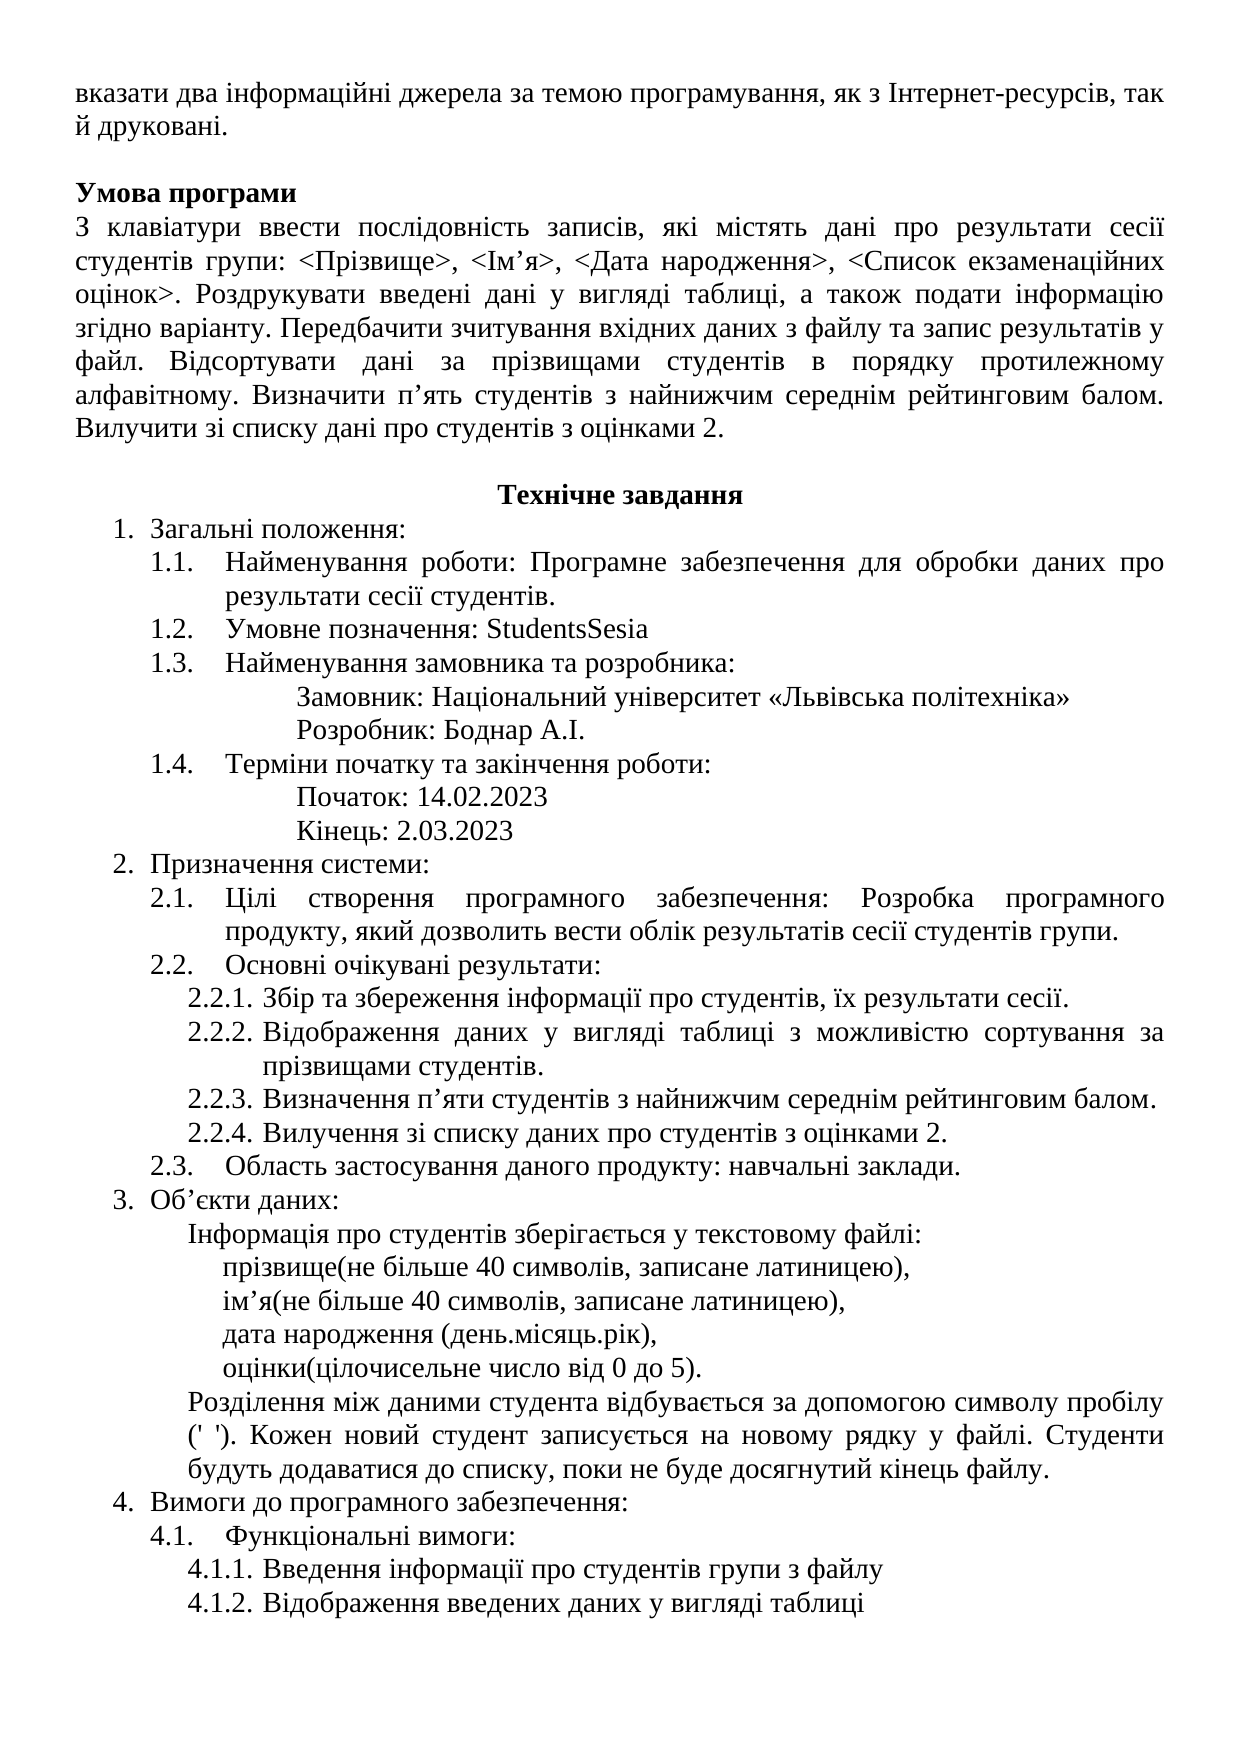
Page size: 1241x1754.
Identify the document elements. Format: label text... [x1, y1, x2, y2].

list Область застосування даного продукту: навчальні заклади. [150, 1148, 1165, 1182]
list Вимоги до програмного забезпечення: [112, 1484, 1165, 1518]
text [75, 75, 1165, 142]
list Введення інформації про студентів групи з файлу [187, 1551, 1165, 1585]
list Найменування роботи: Програмне забезпечення для обробки даних про результати сесії студентів. [150, 544, 1165, 612]
list оцінки(цілочисельне число від 0 до 5). [222, 1350, 1165, 1384]
list Розробник: Боднар А.І. [225, 712, 1165, 746]
list Розділення між даними студента відбувається за допомогою символу пробілу (' '). Кожен новий студент записується на новому рядку у файлі. Студенти будуть додаватися до списку, поки не буде досягнутий кінець файлу. [187, 1384, 1165, 1484]
list Інформація про студентів зберігається у текстовому файлі: [187, 1216, 1165, 1249]
list Загальні положення: [112, 511, 1165, 544]
text Технічне завдання [75, 477, 1165, 511]
list Кінець: 2.03.2023 [296, 813, 1165, 846]
list Вилучення зі списку даних про студентів з оцінками 2. [187, 1115, 1165, 1148]
list ім’я(не більше 40 символів, записане латиницею), [222, 1283, 1165, 1317]
list Призначення системи: [112, 846, 1165, 880]
text З клавіатури ввести послідовність записів, які містять дані про результати сесії студентів групи: <Прізвище>, <Ім’я>, <Дата народження>, <Список екзаменаційних оцінок>. Роздрукувати введені дані у вигляді таблиці, а також подати інформацію згідно варіанту. Передбачити зчитування вхідних даних з файлу та запис результатів у файл. Відсортувати дані за прізвищами студентів в порядку протилежному алфавітному. Визначити п’ять студентів з найнижчим середнім рейтинговим балом. Вилучити зі списку дані про студентів з оцінками 2. [75, 209, 1165, 444]
list Замовник: Національний університет «Львівська політехніка» [261, 679, 1165, 712]
list Основні очікувані результати: [150, 947, 1165, 981]
list прізвище(не більше 40 символів, записане латиницею), [187, 1249, 1165, 1283]
text Умова програми [75, 176, 1165, 209]
list Об’єкти даних: [112, 1182, 1165, 1216]
list Визначення п’яти студентів з найнижчим середнім рейтинговим балом. [187, 1081, 1165, 1115]
list Відображення даних у вигляді таблиці з можливістю сортування за прізвищами студентів. [187, 1014, 1165, 1081]
list Функціональні вимоги: [150, 1518, 1165, 1551]
list Найменування замовника та розробника: [150, 645, 1165, 679]
list Збір та збереження інформації про студентів, їх результати сесії. [187, 981, 1165, 1014]
list Терміни початку та закінчення роботи: [150, 746, 1165, 779]
list Цілі створення програмного забезпечення: Розробка програмного продукту, який дозволить вести облік результатів сесії студентів групи. [150, 880, 1165, 947]
list дата народження (день.місяць.рік), [222, 1317, 1165, 1350]
list Умовне позначення: StudentsSesia [150, 612, 1165, 645]
list Відображення введених даних у вигляді таблиці [187, 1585, 1165, 1618]
list Початок: 14.02.2023 [296, 779, 1165, 813]
